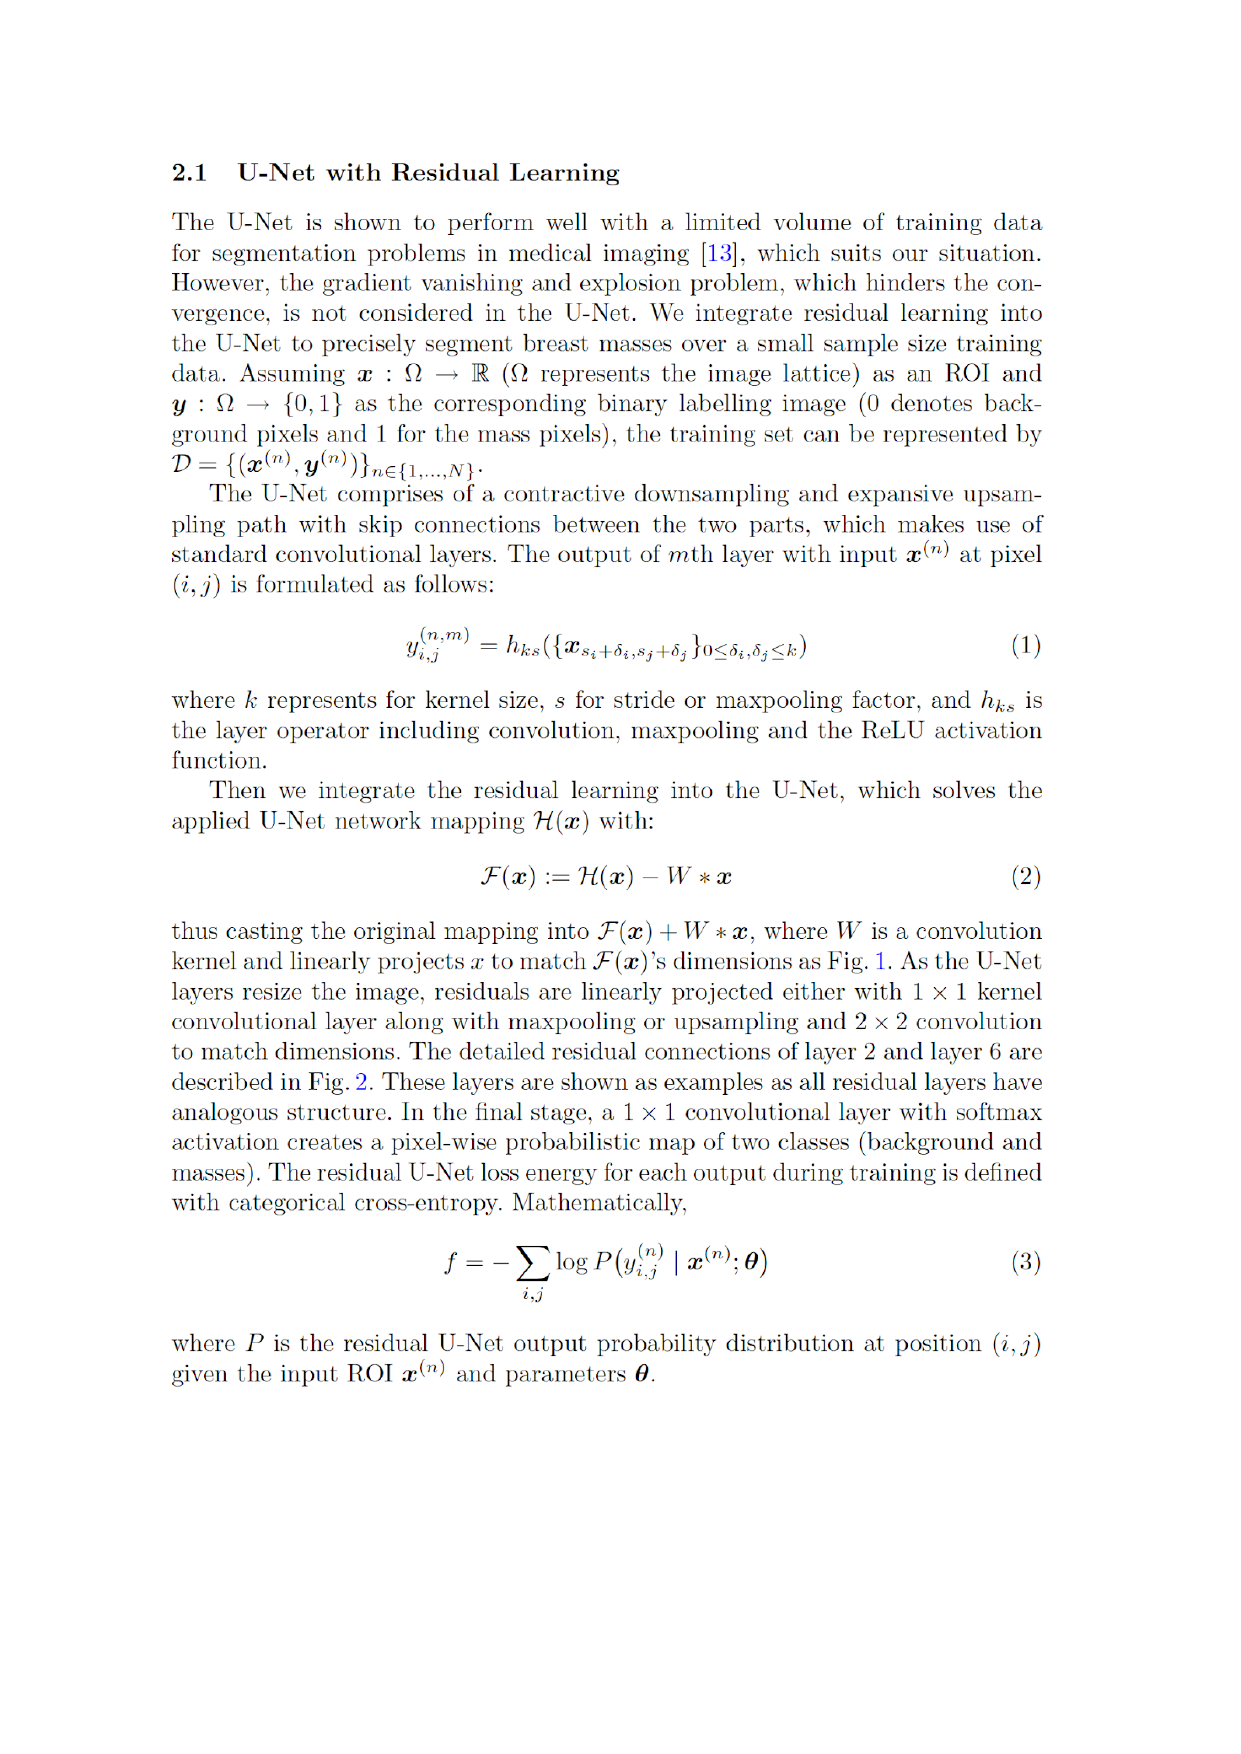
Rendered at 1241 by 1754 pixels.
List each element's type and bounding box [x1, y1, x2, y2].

picture [150, 150, 1090, 1395]
